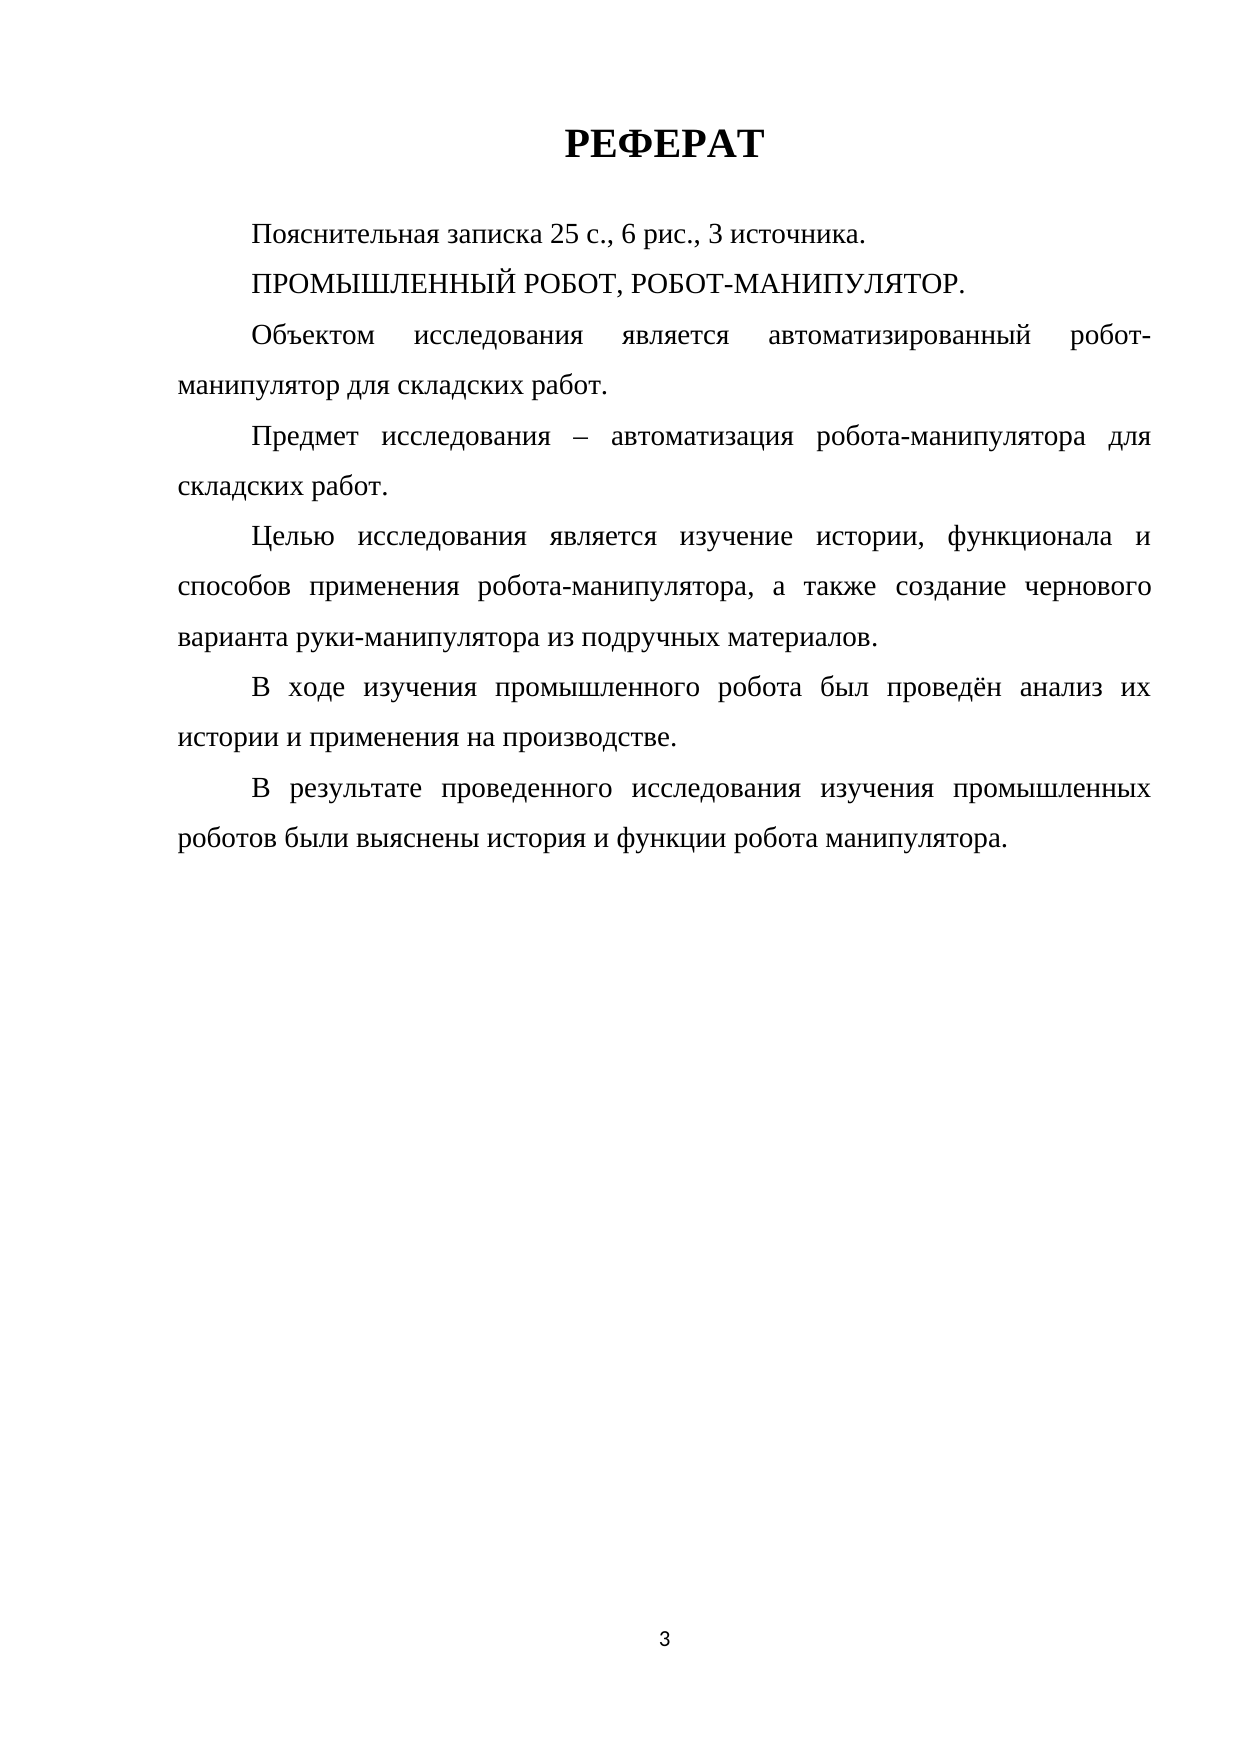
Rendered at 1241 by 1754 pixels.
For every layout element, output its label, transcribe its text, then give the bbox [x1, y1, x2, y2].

text Пояснительная записка 25 с., 6 рис., 3 источника. [177, 216, 1152, 250]
text Объектом исследования является автоматизированный робот-манипулятор для складских работ. [177, 317, 1152, 401]
text Целью исследования является изучение истории, функционала и способов применения робота-манипулятора, а также создание чернового варианта руки-манипулятора из подручных материалов. [177, 518, 1152, 652]
text В ходе изучения промышленного робота был проведён анализ их истории и применения на производстве. [177, 669, 1152, 753]
text ПРОМЫШЛЕННЫЙ РОБОТ, РОБОТ-МАНИПУЛЯТОР. [177, 267, 1152, 300]
text В результате проведенного исследования изучения промышленных роботов были выяснены история и функции робота манипулятора. [177, 770, 1152, 854]
text РЕФЕРАТ [177, 118, 1152, 166]
text Предмет исследования – автоматизация робота-манипулятора для складских работ. [177, 418, 1152, 501]
